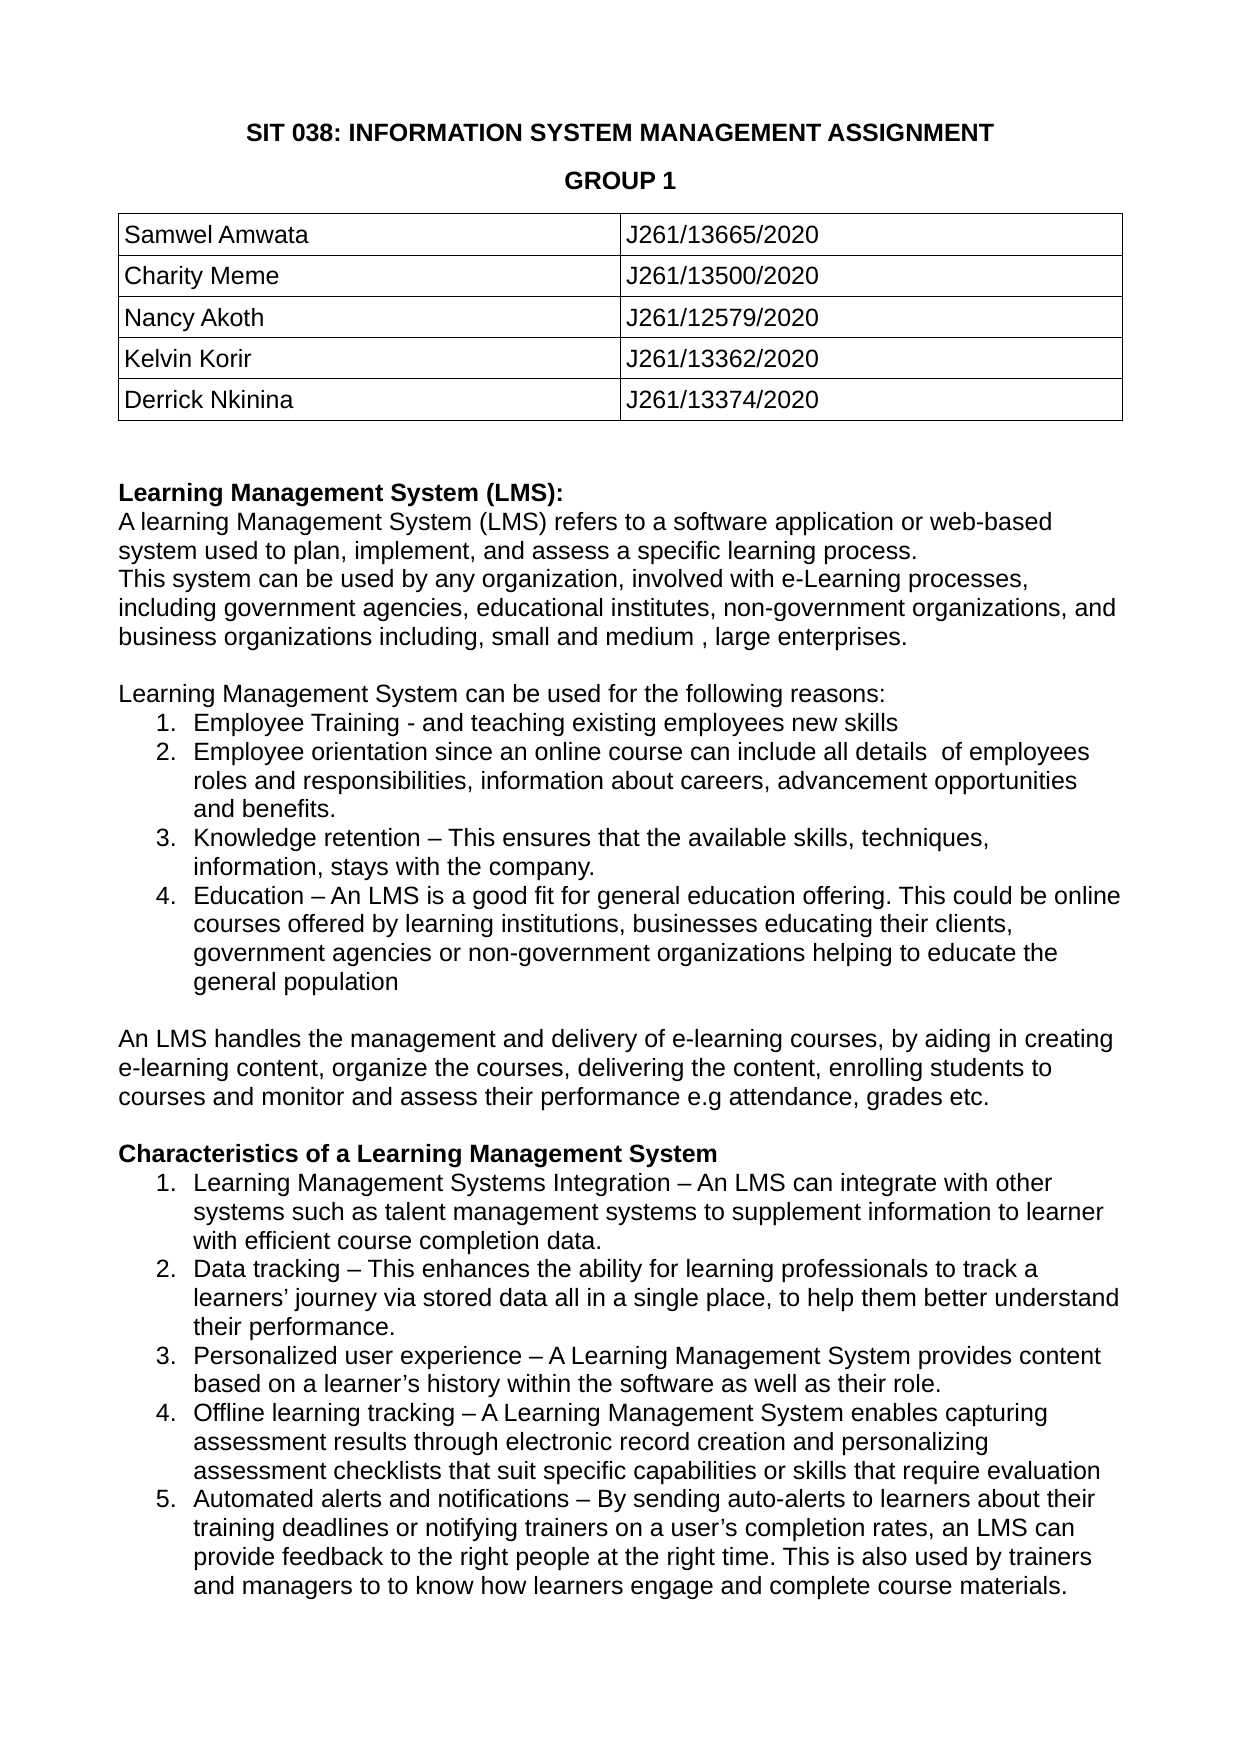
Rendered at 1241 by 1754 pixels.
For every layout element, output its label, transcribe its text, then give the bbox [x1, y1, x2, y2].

table_cell Derrick Nkinina [119, 379, 620, 419]
table_cell J261/12579/2020 [621, 297, 1122, 337]
text GROUP 1 [118, 166, 1122, 194]
table_header J261/13665/2020 [621, 214, 1122, 254]
list Employee orientation since an online course can include all details of employees roles and responsibilities, information about careers, advancement opportunities and benefits. [156, 737, 1122, 823]
text Learning Management System can be used for the following reasons: [118, 679, 1122, 708]
text An LMS handles the management and delivery of e-learning courses, by aiding in creating e-learning content, organize the courses, delivering the content, enrolling students to courses and monitor and assess their performance e.g attendance, grades etc. [118, 1024, 1122, 1111]
table_cell Nancy Akoth [119, 297, 620, 337]
table_cell Charity Meme [119, 256, 620, 296]
list Automated alerts and notifications – By sending auto-alerts to learners about their training deadlines or notifying trainers on a user’s completion rates, an LMS can provide feedback to the right people at the right time. This is also used by trainers and managers to to know how learners engage and complete course materials. [156, 1484, 1122, 1599]
text Characteristics of a Learning Management System [118, 1139, 1122, 1168]
table_cell J261/13374/2020 [621, 379, 1122, 419]
text A learning Management System (LMS) refers to a software application or web-based system used to plan, implement, and assess a specific learning process. [118, 507, 1122, 564]
list Personalized user experience – A Learning Management System provides content based on a learner’s history within the software as well as their role. [156, 1341, 1122, 1398]
list Learning Management Systems Integration – An LMS can integrate with other systems such as talent management systems to supplement information to learner with efficient course completion data. [156, 1168, 1122, 1254]
list Knowledge retention – This ensures that the available skills, techniques, information, stays with the company. [156, 823, 1122, 881]
table_cell J261/13362/2020 [621, 338, 1122, 378]
list Offline learning tracking – A Learning Management System enables capturing assessment results through electronic record creation and personalizing assessment checklists that suit specific capabilities or skills that require evaluation [156, 1398, 1122, 1484]
table_cell Kelvin Korir [119, 338, 620, 378]
text This system can be used by any organization, involved with e-Learning processes, including government agencies, educational institutes, non-government organizations, and business organizations including, small and medium , large enterprises. [118, 564, 1122, 651]
list Data tracking – This enhances the ability for learning professionals to track a learners’ journey via stored data all in a single place, to help them better understand their performance. [156, 1254, 1122, 1341]
table_header Samwel Amwata [119, 214, 620, 254]
text Learning Management System (LMS): [118, 478, 1122, 507]
text SIT 038: INFORMATION SYSTEM MANAGEMENT ASSIGNMENT [118, 118, 1122, 147]
list Employee Training - and teaching existing employees new skills [156, 708, 1122, 737]
table_cell J261/13500/2020 [621, 256, 1122, 296]
list Education – An LMS is a good fit for general education offering. This could be online courses offered by learning institutions, businesses educating their clients, government agencies or non-government organizations helping to educate the general population [156, 881, 1122, 996]
